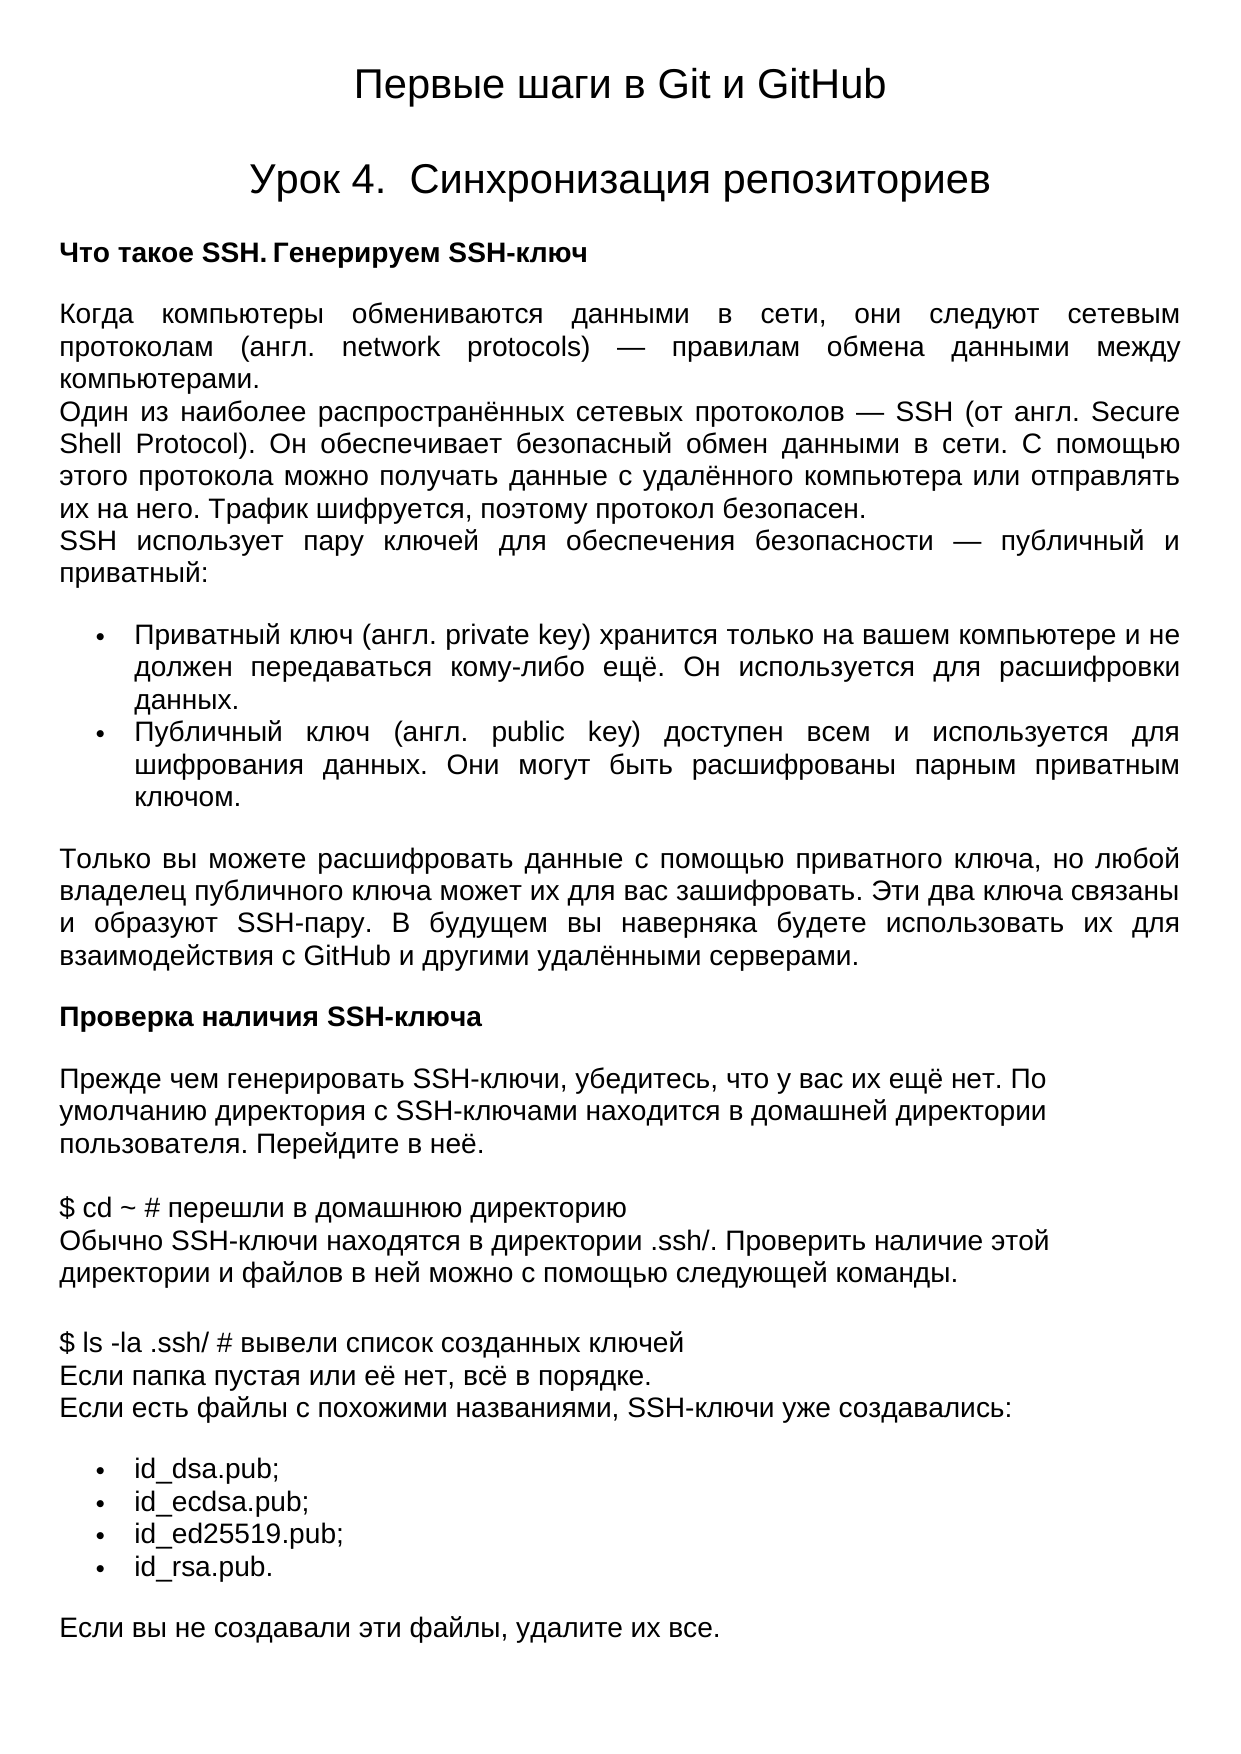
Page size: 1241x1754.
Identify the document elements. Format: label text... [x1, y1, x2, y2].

list id_rsa.pub. [97, 1550, 1181, 1582]
text $ cd ~ # перешли в домашнюю директорию [59, 1191, 1181, 1224]
text Если вы не создавали эти файлы, удалите их все. [59, 1611, 1181, 1644]
list Приватный ключ (англ. private key) хранится только на вашем компьютере и не должен передаваться кому-либо ещё. Он используется для расшифровки данных. [97, 618, 1181, 715]
text SSH использует пару ключей для обеспечения безопасности — публичный и приватный: [59, 524, 1181, 589]
list id_ed25519.pub; [97, 1517, 1181, 1550]
text Если есть файлы с похожими названиями, SSH-ключи уже создавались: [59, 1391, 1181, 1423]
text Урок 4. Синхронизация репозиториев [59, 155, 1181, 203]
text $ ls -la .ssh/ # вывели список созданных ключей [59, 1326, 1181, 1358]
list Публичный ключ (англ. public key) доступен всем и используется для шифрования данных. Они могут быть расшифрованы парным приватным ключом. [97, 715, 1181, 812]
list id_dsa.pub; [97, 1452, 1181, 1485]
text Что такое SSH. Генерируем SSH-ключ [59, 236, 1181, 268]
text Обычно SSH-ключи находятся в директории .ssh/. Проверить наличие этой директории и файлов в ней можно с помощью следующей команды. [59, 1224, 1181, 1289]
list id_ecdsa.pub; [97, 1485, 1181, 1517]
text Только вы можете расшифровать данные с помощью приватного ключа, но любой владелец публичного ключа может их для вас зашифровать. Эти два ключа связаны и образуют SSH-пару. В будущем вы наверняка будете использовать их для взаимодействия с GitHub и другими удалёнными серверами. [59, 842, 1181, 971]
text Один из наиболее распространённых сетевых протоколов — SSH (от англ. Secure Shell Protocol). Он обеспечивает безопасный обмен данными в сети. С помощью этого протокола можно получать данные с удалённого компьютера или отправлять их на него. Трафик шифруется, поэтому протокол безопасен. [59, 394, 1181, 524]
text Проверка наличия SSH-ключа [59, 1000, 1181, 1033]
text Прежде чем генерировать SSH-ключи, убедитесь, что у вас их ещё нет. По умолчанию директория с SSH-ключами находится в домашней директории пользователя. Перейдите в неё. [59, 1062, 1181, 1159]
text Если папка пустая или её нет, всё в порядке. [59, 1358, 1181, 1391]
text Первые шаги в Git и GitHub [59, 59, 1181, 107]
text Когда компьютеры обмениваются данными в сети, они следуют сетевым протоколам (англ. network protocols) — правилам обмена данными между компьютерами. [59, 297, 1181, 394]
